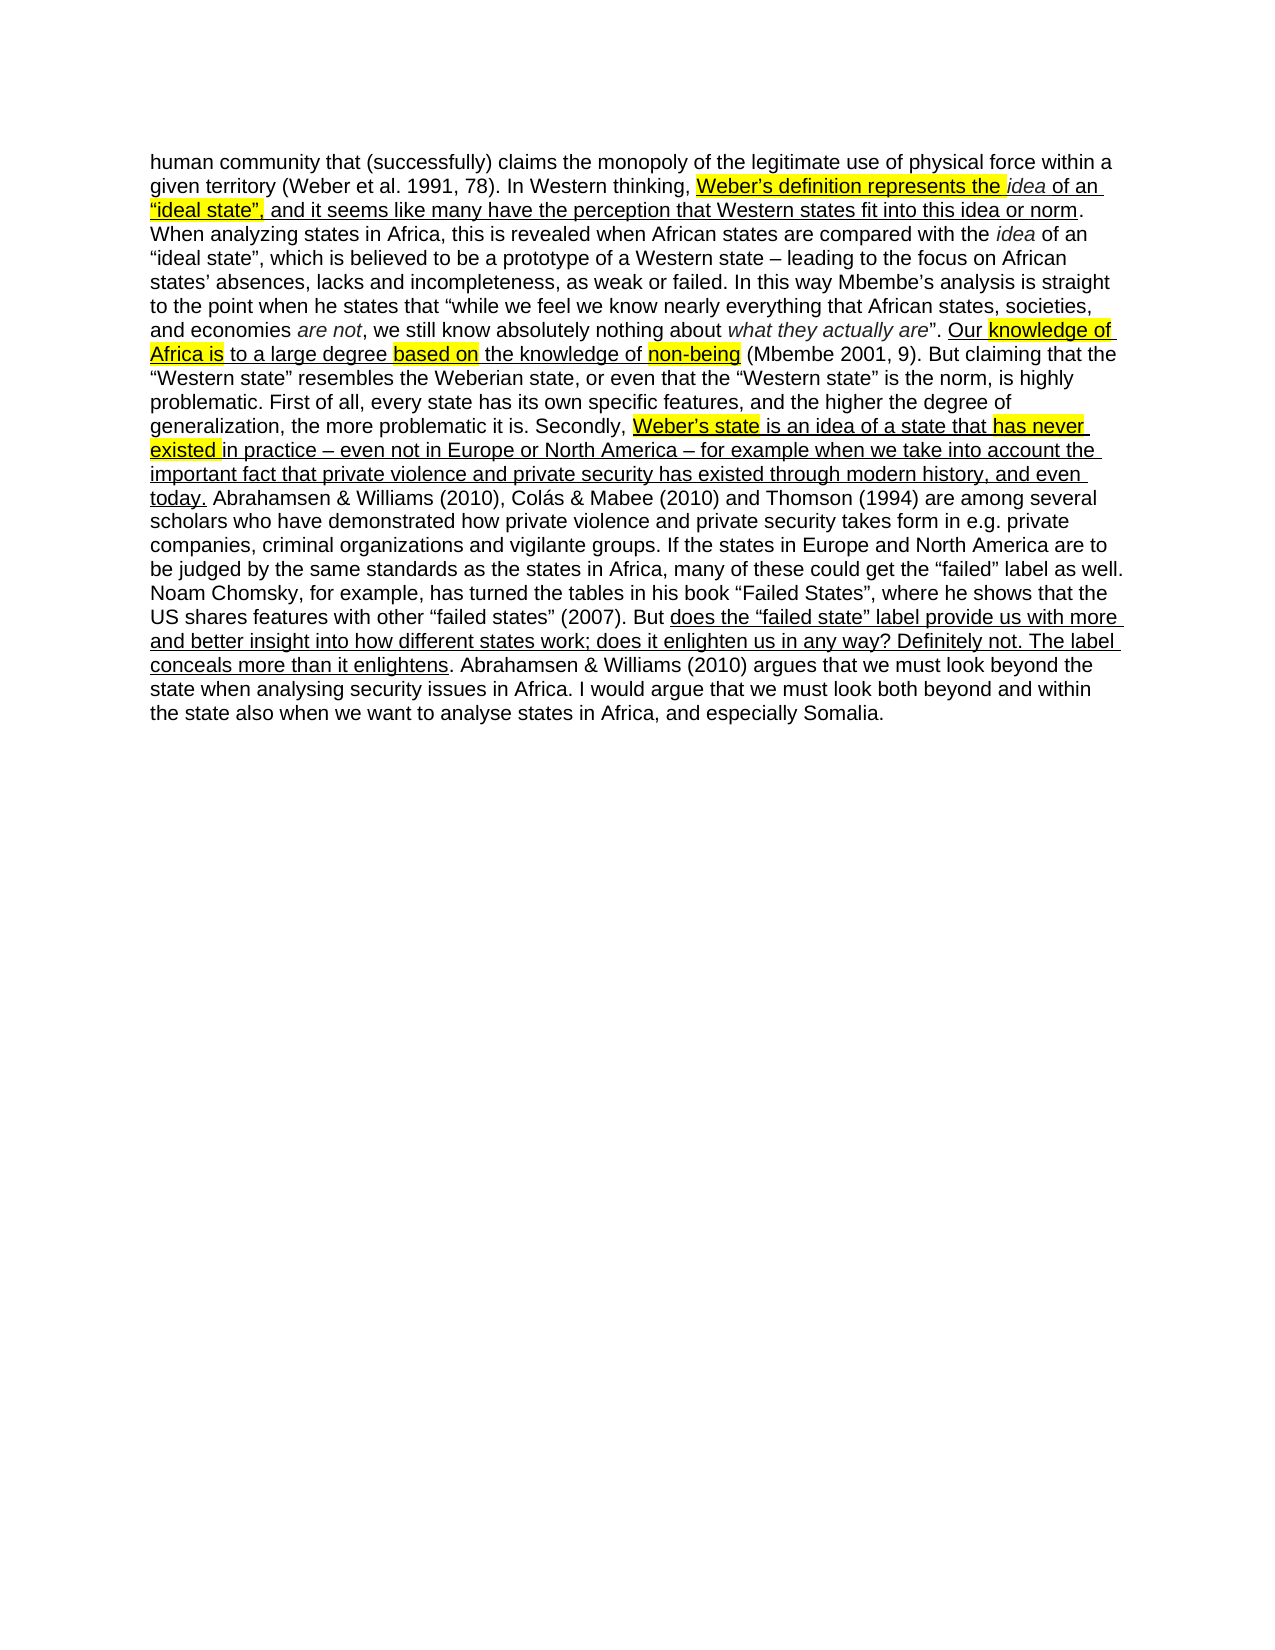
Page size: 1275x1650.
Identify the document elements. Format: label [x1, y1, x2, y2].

text [150, 150, 1125, 725]
